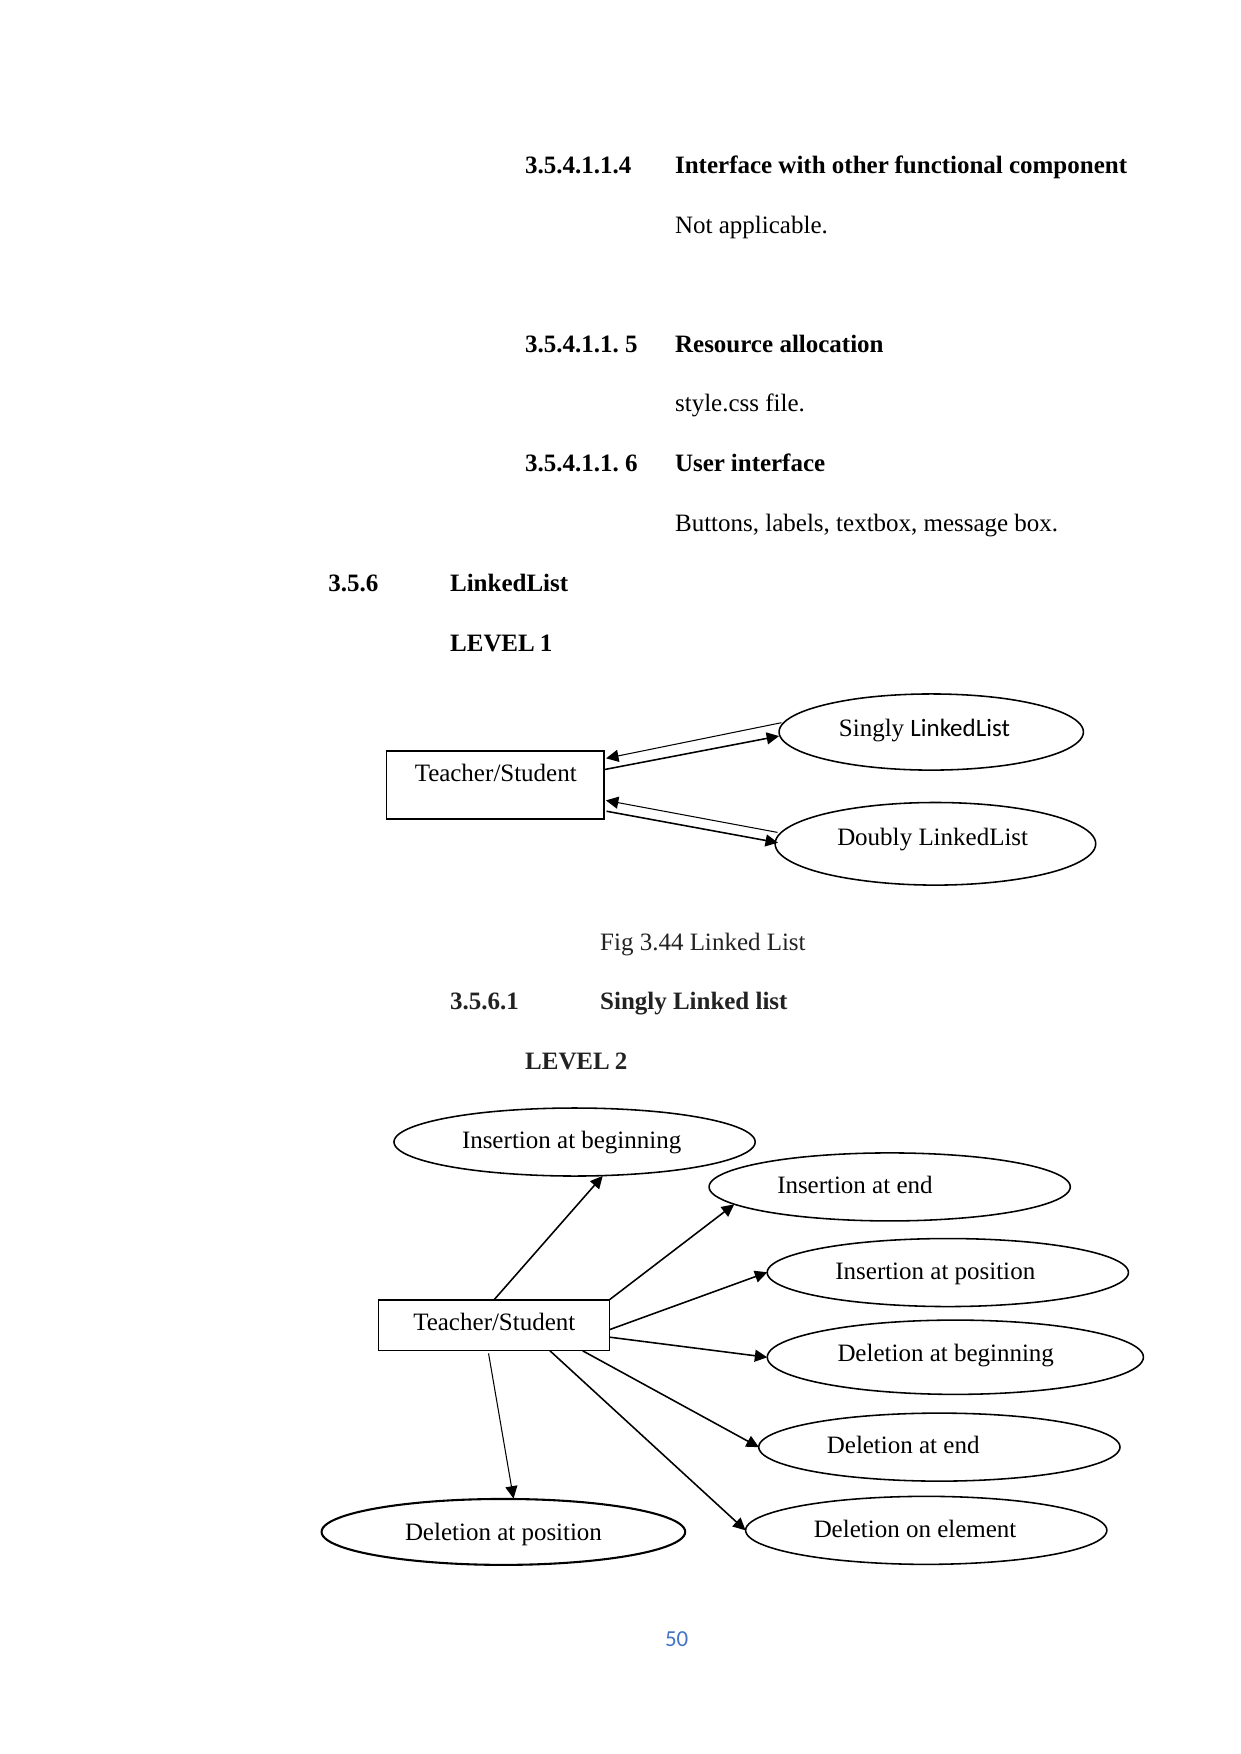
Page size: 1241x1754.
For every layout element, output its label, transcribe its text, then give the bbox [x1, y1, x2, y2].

text 3.5.6.1 Singly Linked list [375, 986, 1128, 1015]
text LEVEL 2 [450, 1046, 1128, 1075]
text 3.5.6 LinkedList [225, 568, 1128, 597]
text style.css file. [225, 388, 1128, 417]
text Fig 3.44 Linked List [525, 927, 1128, 955]
text 3.5.4.1.1. 5 Resource allocation [450, 329, 1128, 357]
text Buttons, labels, textbox, message box. [225, 508, 1128, 537]
text LEVEL 1 [375, 628, 1128, 656]
text 3.5.4.1.1.4 Interface with other functional component [450, 150, 1128, 179]
text Not applicable. [225, 210, 1128, 238]
text 3.5.4.1.1. 6 User interface [225, 448, 1128, 477]
